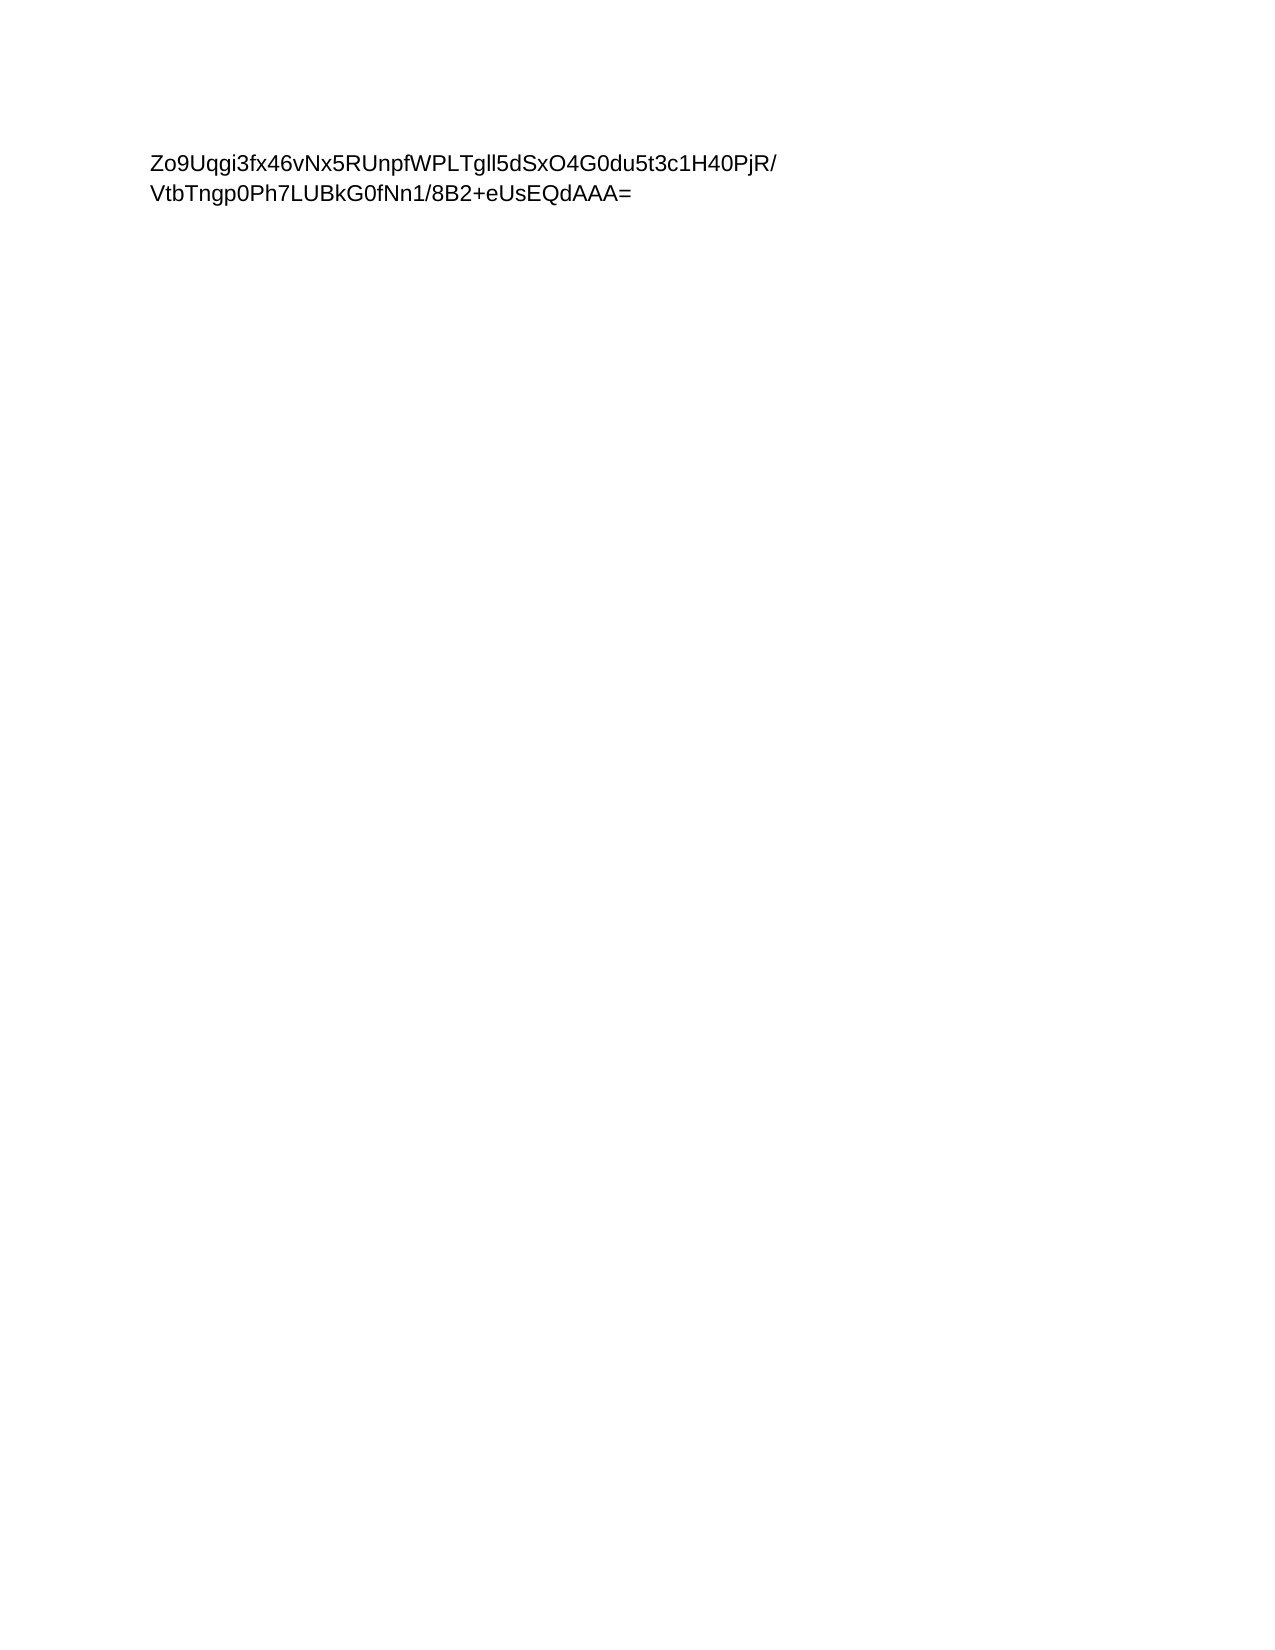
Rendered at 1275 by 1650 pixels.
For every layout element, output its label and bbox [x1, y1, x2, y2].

text [150, 150, 1125, 207]
